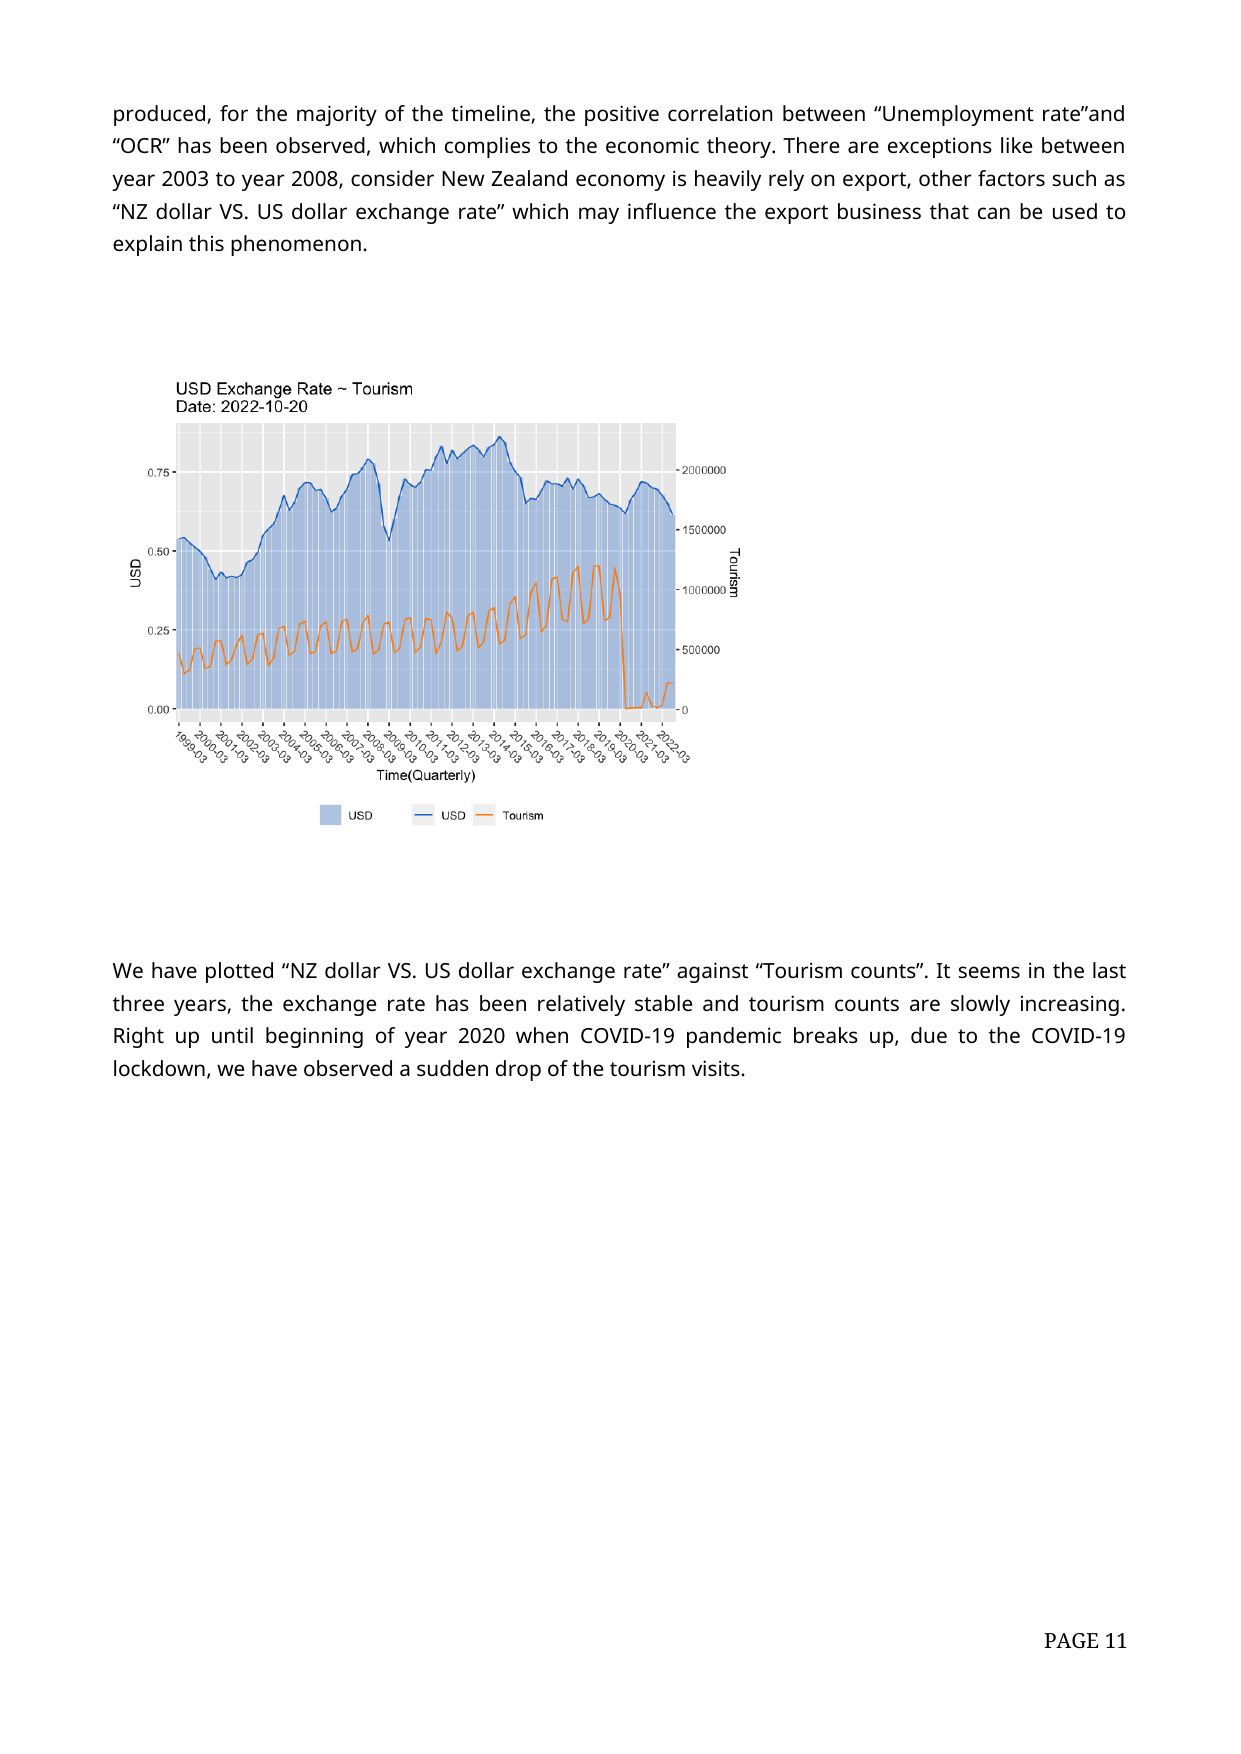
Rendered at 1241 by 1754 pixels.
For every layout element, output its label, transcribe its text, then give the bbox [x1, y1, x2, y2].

text We have plotted “NZ dollar VS. US dollar exchange rate” against “Tourism counts”. It seems in the last three years, the exchange rate has been relatively stable and tourism counts are slowly increasing. Right up until beginning of year 2020 when COVID-19 pandemic breaks up, due to the COVID-19 lockdown, we have observed a sudden drop of the tourism visits. [112, 956, 1128, 1082]
picture [112, 282, 761, 932]
